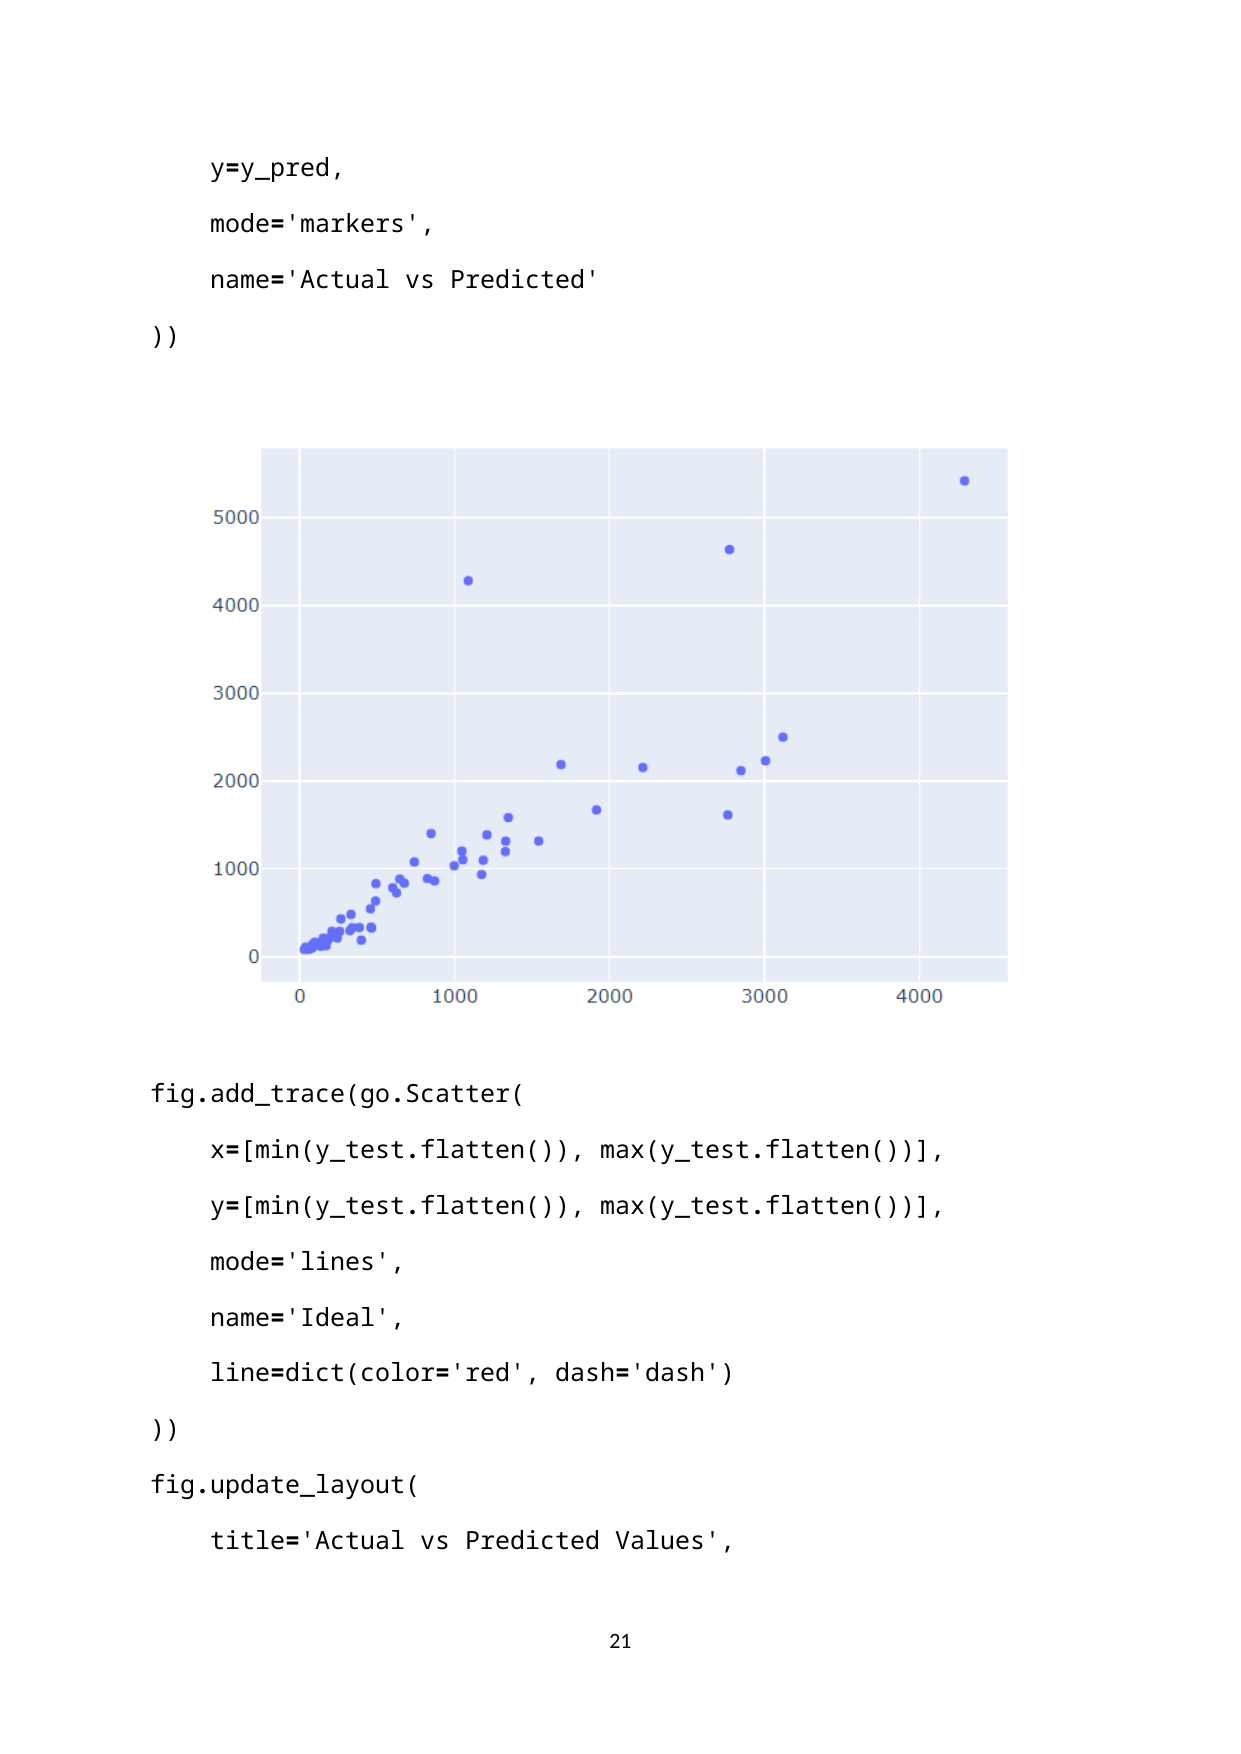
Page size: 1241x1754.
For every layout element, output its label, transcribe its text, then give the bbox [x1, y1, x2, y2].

text x=[min(y_test.flatten()), max(y_test.flatten())], [150, 1132, 1090, 1166]
text fig.update_layout( [150, 1467, 1090, 1501]
text y=[min(y_test.flatten()), max(y_test.flatten())], [150, 1188, 1090, 1222]
text )) [150, 317, 1090, 352]
text line=dict(color='red', dash='dash') [150, 1355, 1090, 1389]
picture [150, 373, 1091, 1056]
text mode='markers', [150, 206, 1090, 240]
text y=y_pred, [150, 150, 1090, 184]
text )) [150, 1411, 1090, 1445]
text name='Actual vs Predicted' [150, 262, 1090, 296]
text fig.add_trace(go.Scatter( [150, 1076, 1090, 1110]
text mode='lines', [150, 1243, 1090, 1277]
text name='Ideal', [150, 1299, 1090, 1333]
text title='Actual vs Predicted Values', [150, 1523, 1090, 1557]
